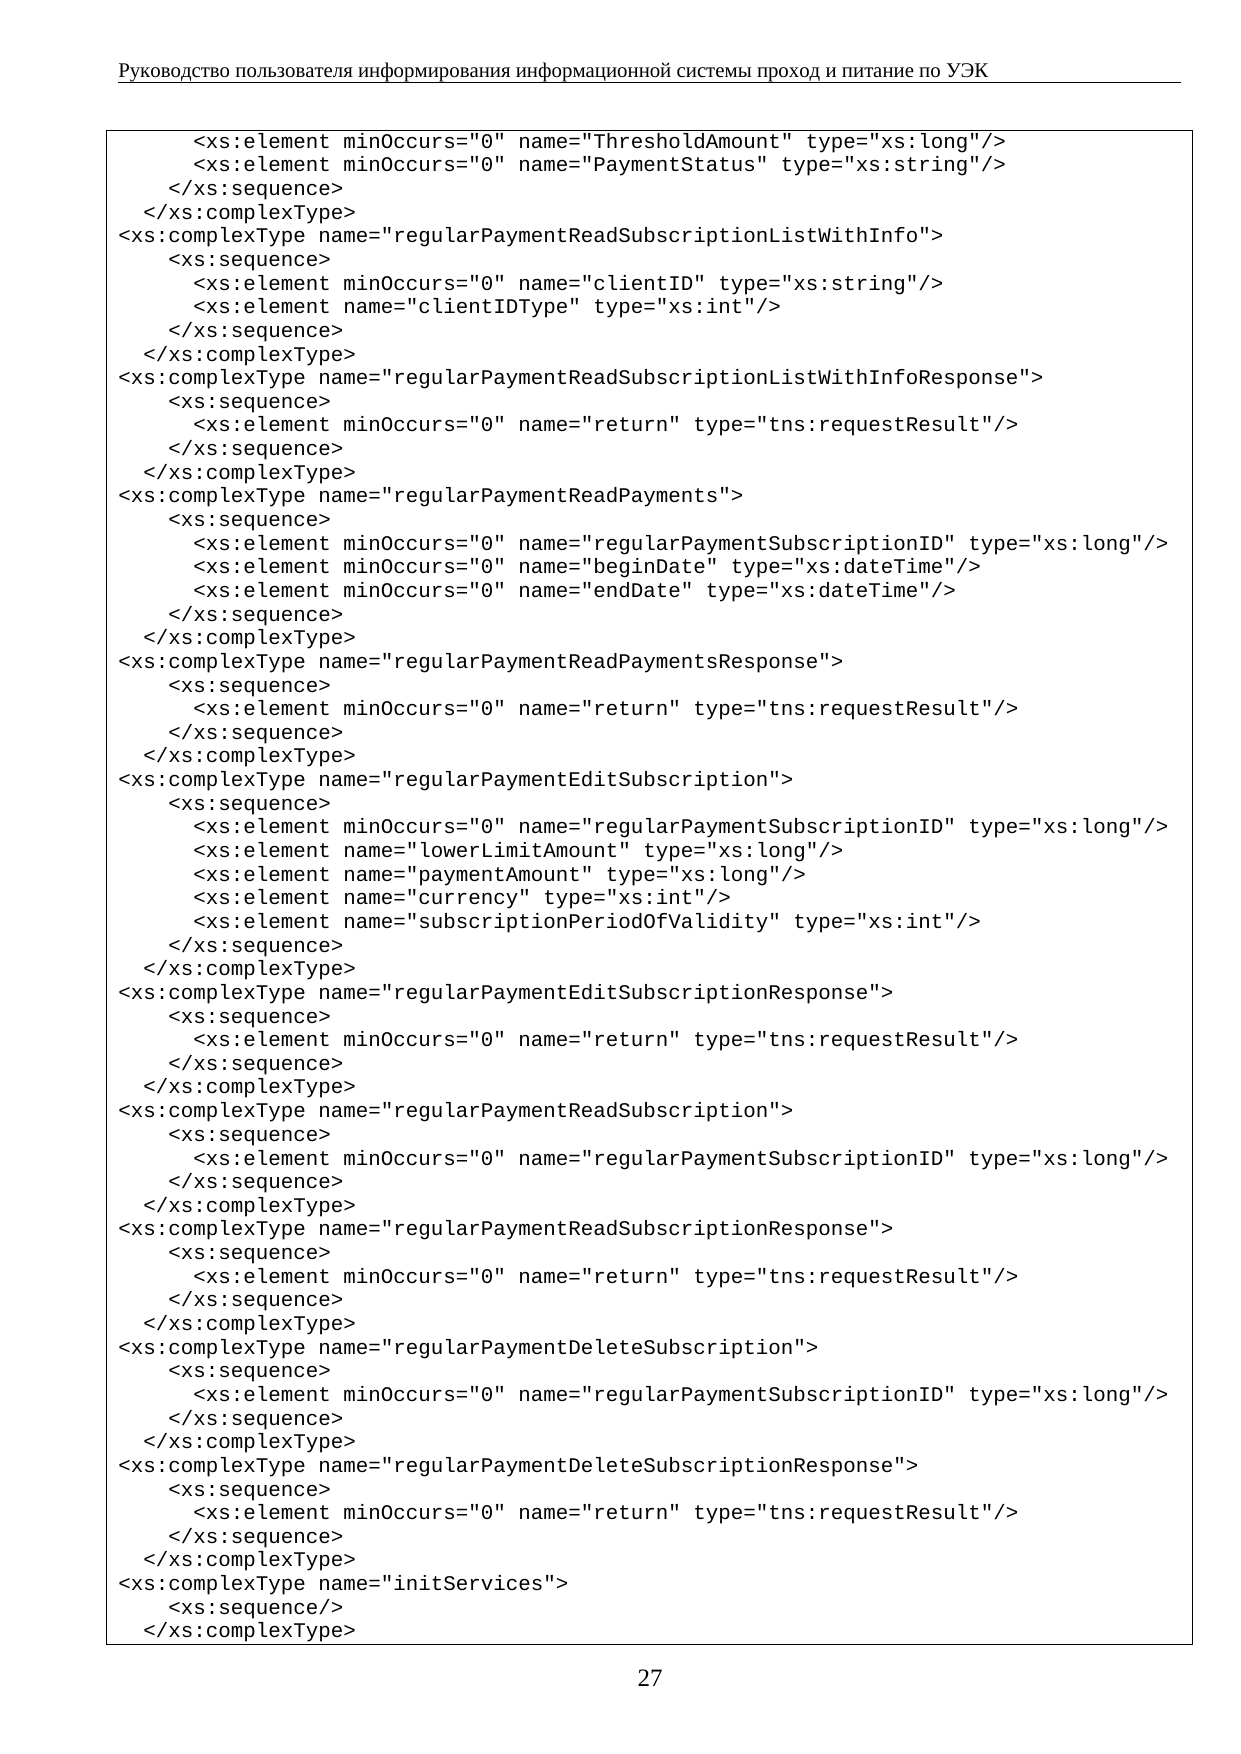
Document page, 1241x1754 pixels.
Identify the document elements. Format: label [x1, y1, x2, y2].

table_header [107, 131, 1192, 1644]
